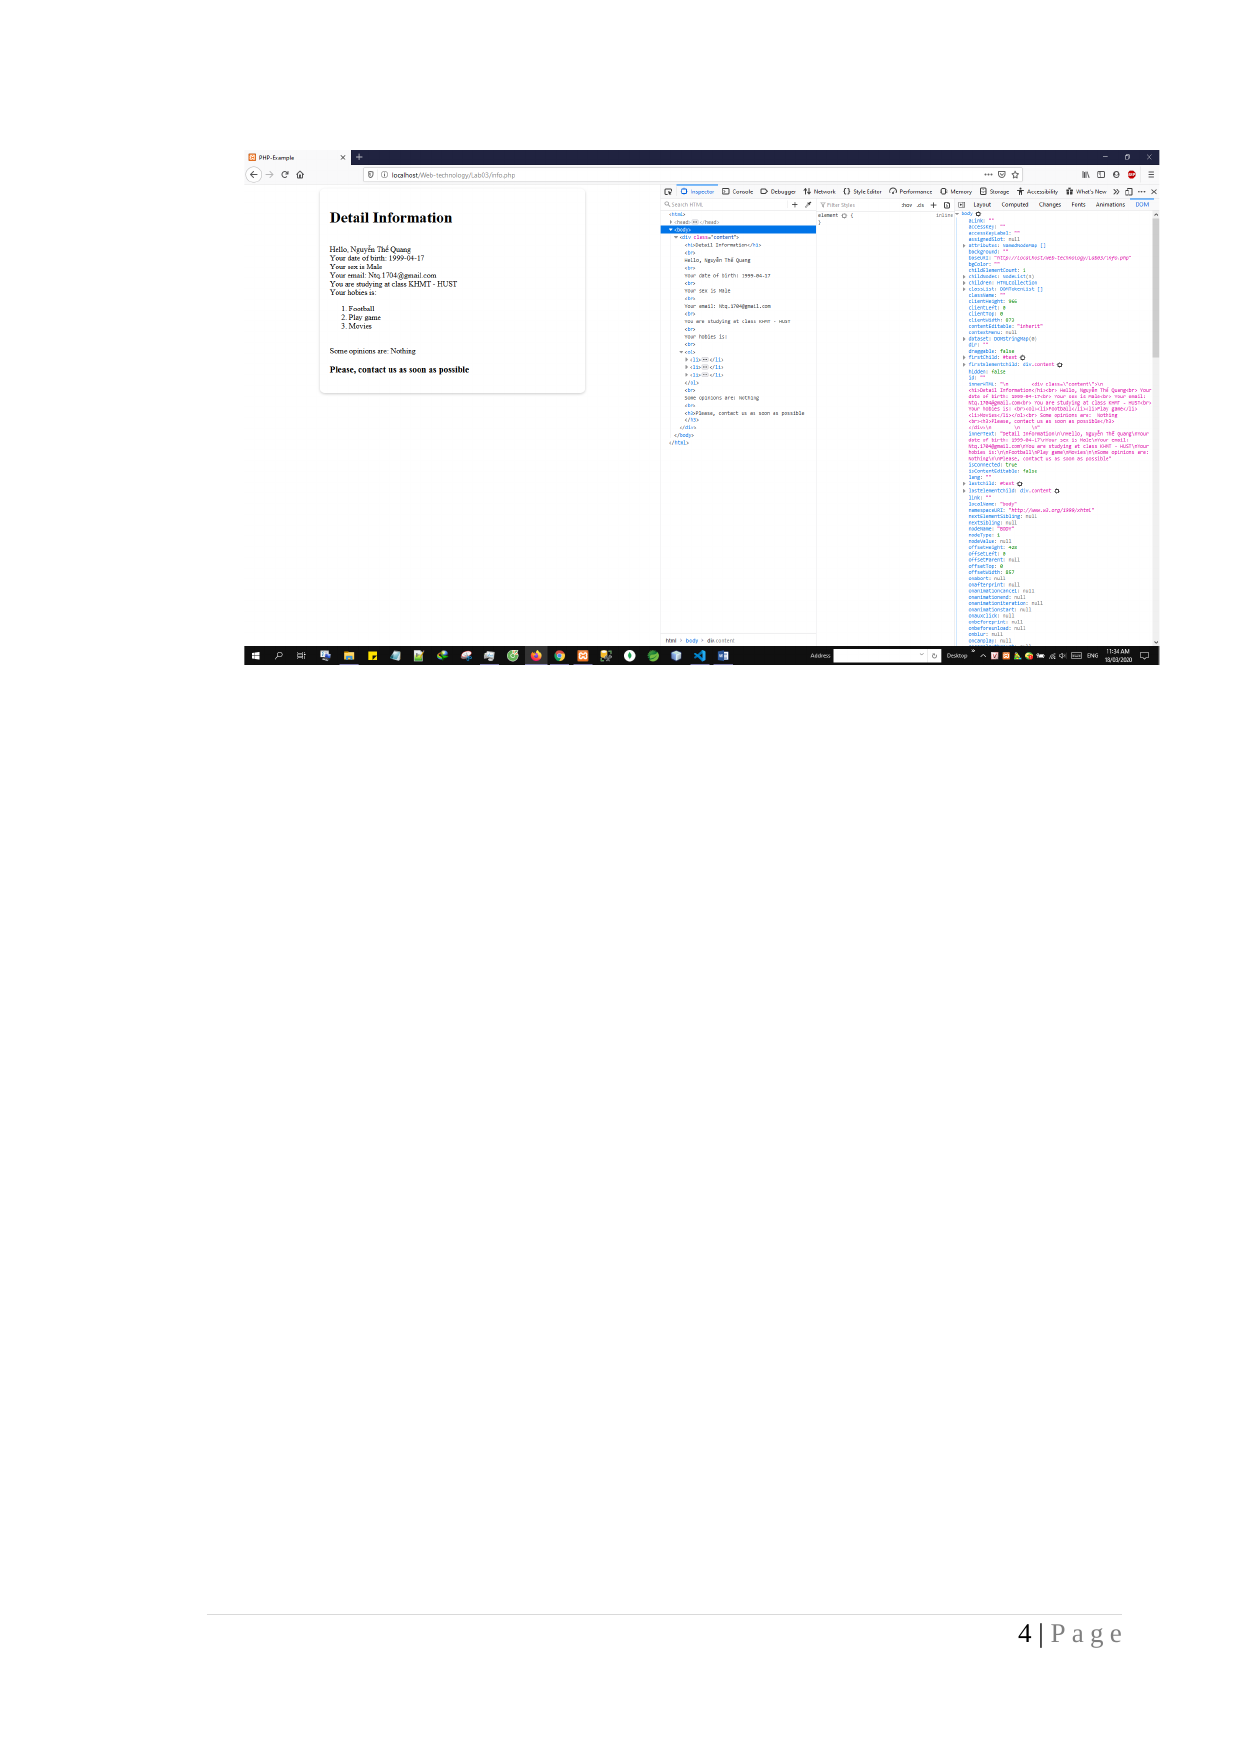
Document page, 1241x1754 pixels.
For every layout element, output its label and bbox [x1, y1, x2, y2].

picture [244, 150, 1160, 665]
